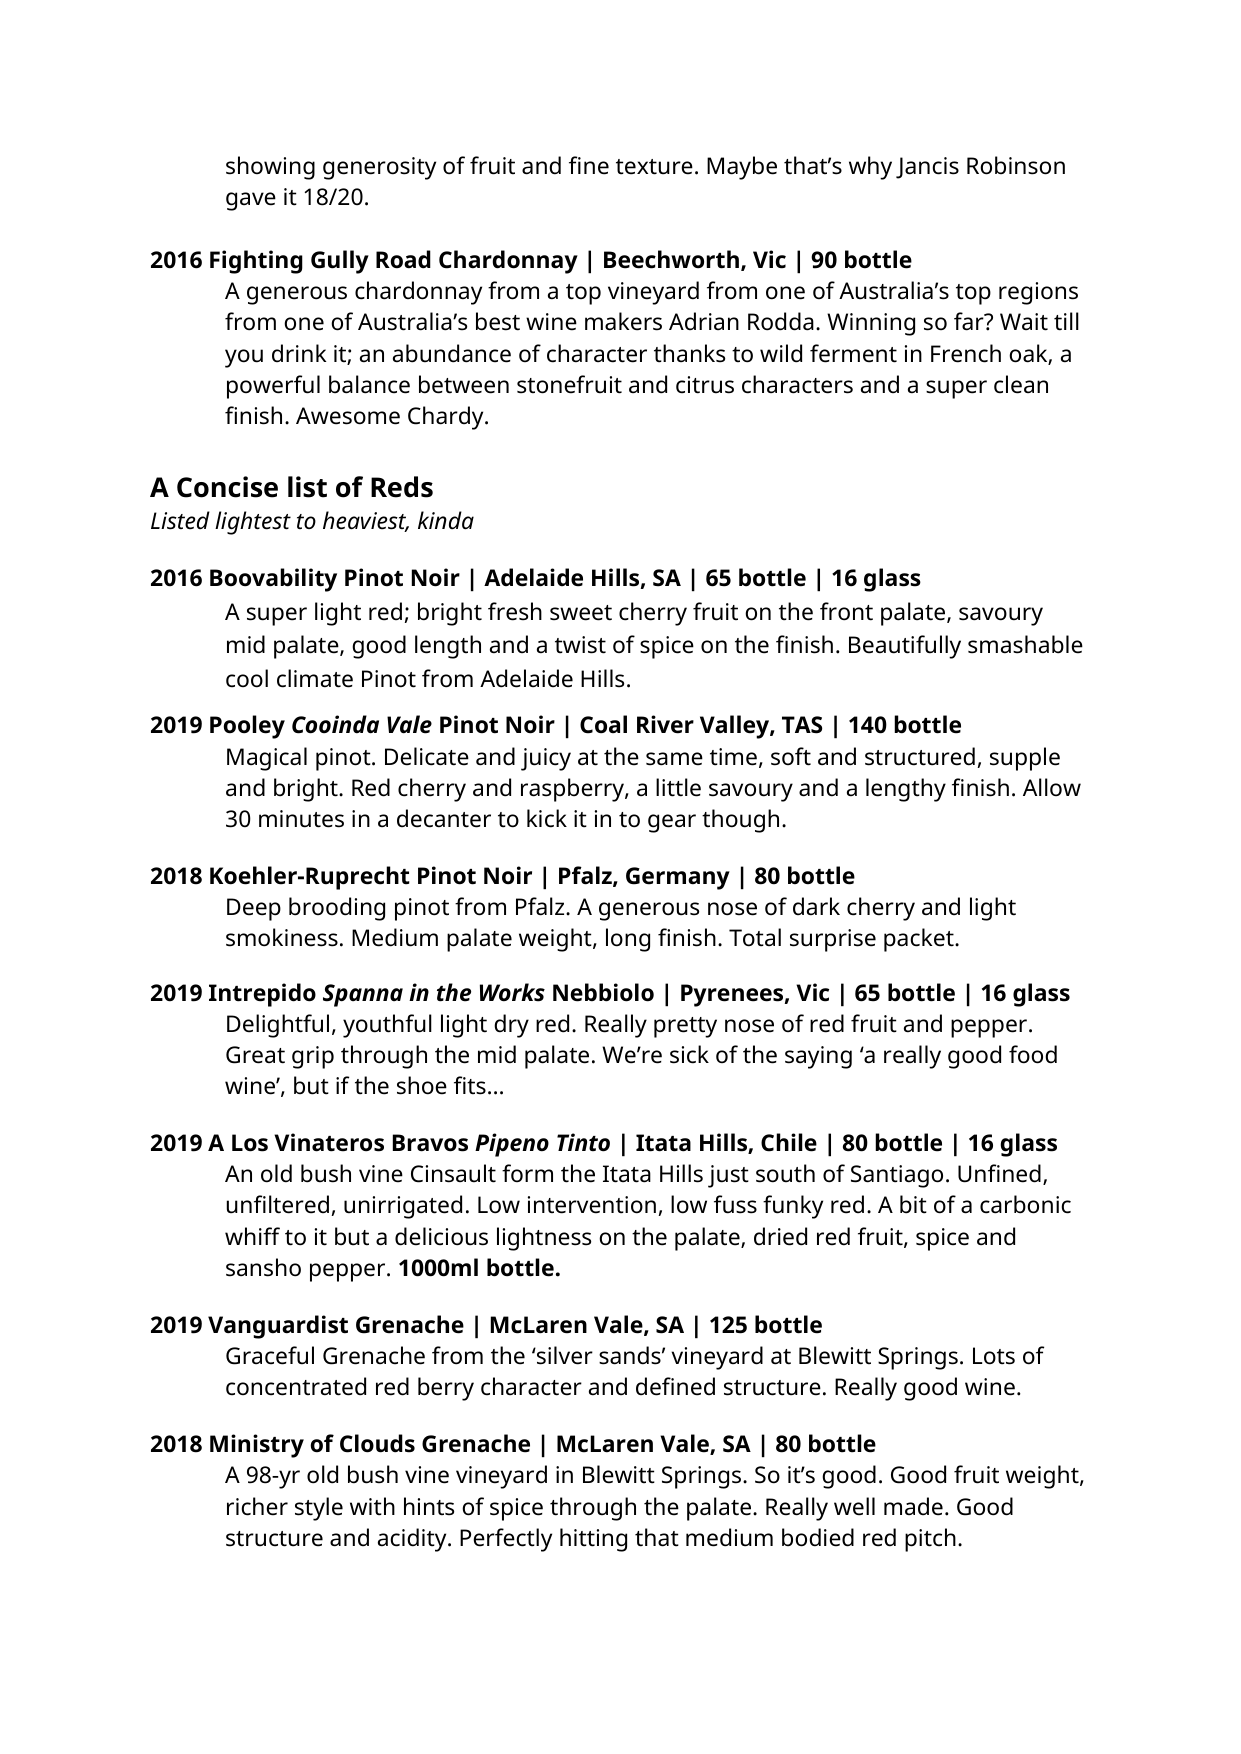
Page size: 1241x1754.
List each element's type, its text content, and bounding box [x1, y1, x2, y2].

text 2019 A Los Vinateros Bravos Pipeno Tinto | Itata Hills, Chile | 80 bottle | 16 glass [150, 1127, 1090, 1158]
text Delightful, youthful light dry red. Really pretty nose of red fruit and pepper. Great grip through the mid palate. We’re sick of the saying ‘a really good food wine’, but if the shoe fits… [225, 1008, 1090, 1101]
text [225, 150, 1090, 212]
text Listed lightest to heaviest, kinda [150, 505, 1090, 536]
text Graceful Grenache from the ‘silver sands’ vineyard at Blewitt Springs. Lots of concentrated red berry character and defined structure. Really good wine. [225, 1340, 1090, 1402]
text A Concise list of Reds [150, 468, 1090, 505]
text A 98-yr old bush vine vineyard in Blewitt Springs. So it’s good. Good fruit weight, richer style with hints of spice through the palate. Really well made. Good structure and acidity. Perfectly hitting that medium bodied red pitch. [225, 1459, 1090, 1553]
text 2019 Pooley Cooinda Vale Pinot Noir | Coal River Valley, TAS | 140 bottle [150, 709, 1090, 741]
text 2019 Intrepido Spanna in the Works Nebbiolo | Pyrenees, Vic | 65 bottle | 16 glass [150, 976, 1090, 1008]
text A super light red; bright fresh sweet cherry fruit on the front palate, savoury mid palate, good length and a twist of spice on the finish. Beautifully smashable cool climate Pinot from Adelaide Hills. [225, 596, 1090, 694]
text 2016 Boovability Pinot Noir | Adelaide Hills, SA | 65 bottle | 16 glass [150, 562, 1090, 593]
text 2018 Ministry of Clouds Grenache | McLaren Vale, SA | 80 bottle [150, 1428, 1090, 1459]
text Deep brooding pinot from Pfalz. A generous nose of dark cherry and light smokiness. Medium palate weight, long finish. Total surprise packet. [225, 891, 1090, 953]
text An old bush vine Cinsault form the Itata Hills just south of Santiago. Unfined, unfiltered, unirrigated. Low intervention, low fuss funky red. A bit of a carbonic whiff to it but a delicious lightness on the palate, dried red fruit, spice and sansho pepper. 1000ml bottle. [225, 1158, 1090, 1283]
text 2016 Fighting Gully Road Chardonnay | Beechworth, Vic | 90 bottle [150, 244, 1090, 275]
text 2019 Vanguardist Grenache | McLaren Vale, SA | 125 bottle [150, 1309, 1090, 1340]
text A generous chardonnay from a top vineyard from one of Australia’s top regions from one of Australia’s best wine makers Adrian Rodda. Winning so far? Wait till you drink it; an abundance of character thanks to wild ferment in French oak, a powerful balance between stonefruit and citrus characters and a super clean finish. Awesome Chardy. [225, 275, 1090, 431]
text 2018 Koehler-Ruprecht Pinot Noir | Pfalz, Germany | 80 bottle [150, 860, 1090, 891]
text Magical pinot. Delicate and juicy at the same time, soft and structured, supple and bright. Red cherry and raspberry, a little savoury and a lengthy finish. Allow 30 minutes in a decanter to kick it in to gear though. [225, 741, 1090, 834]
